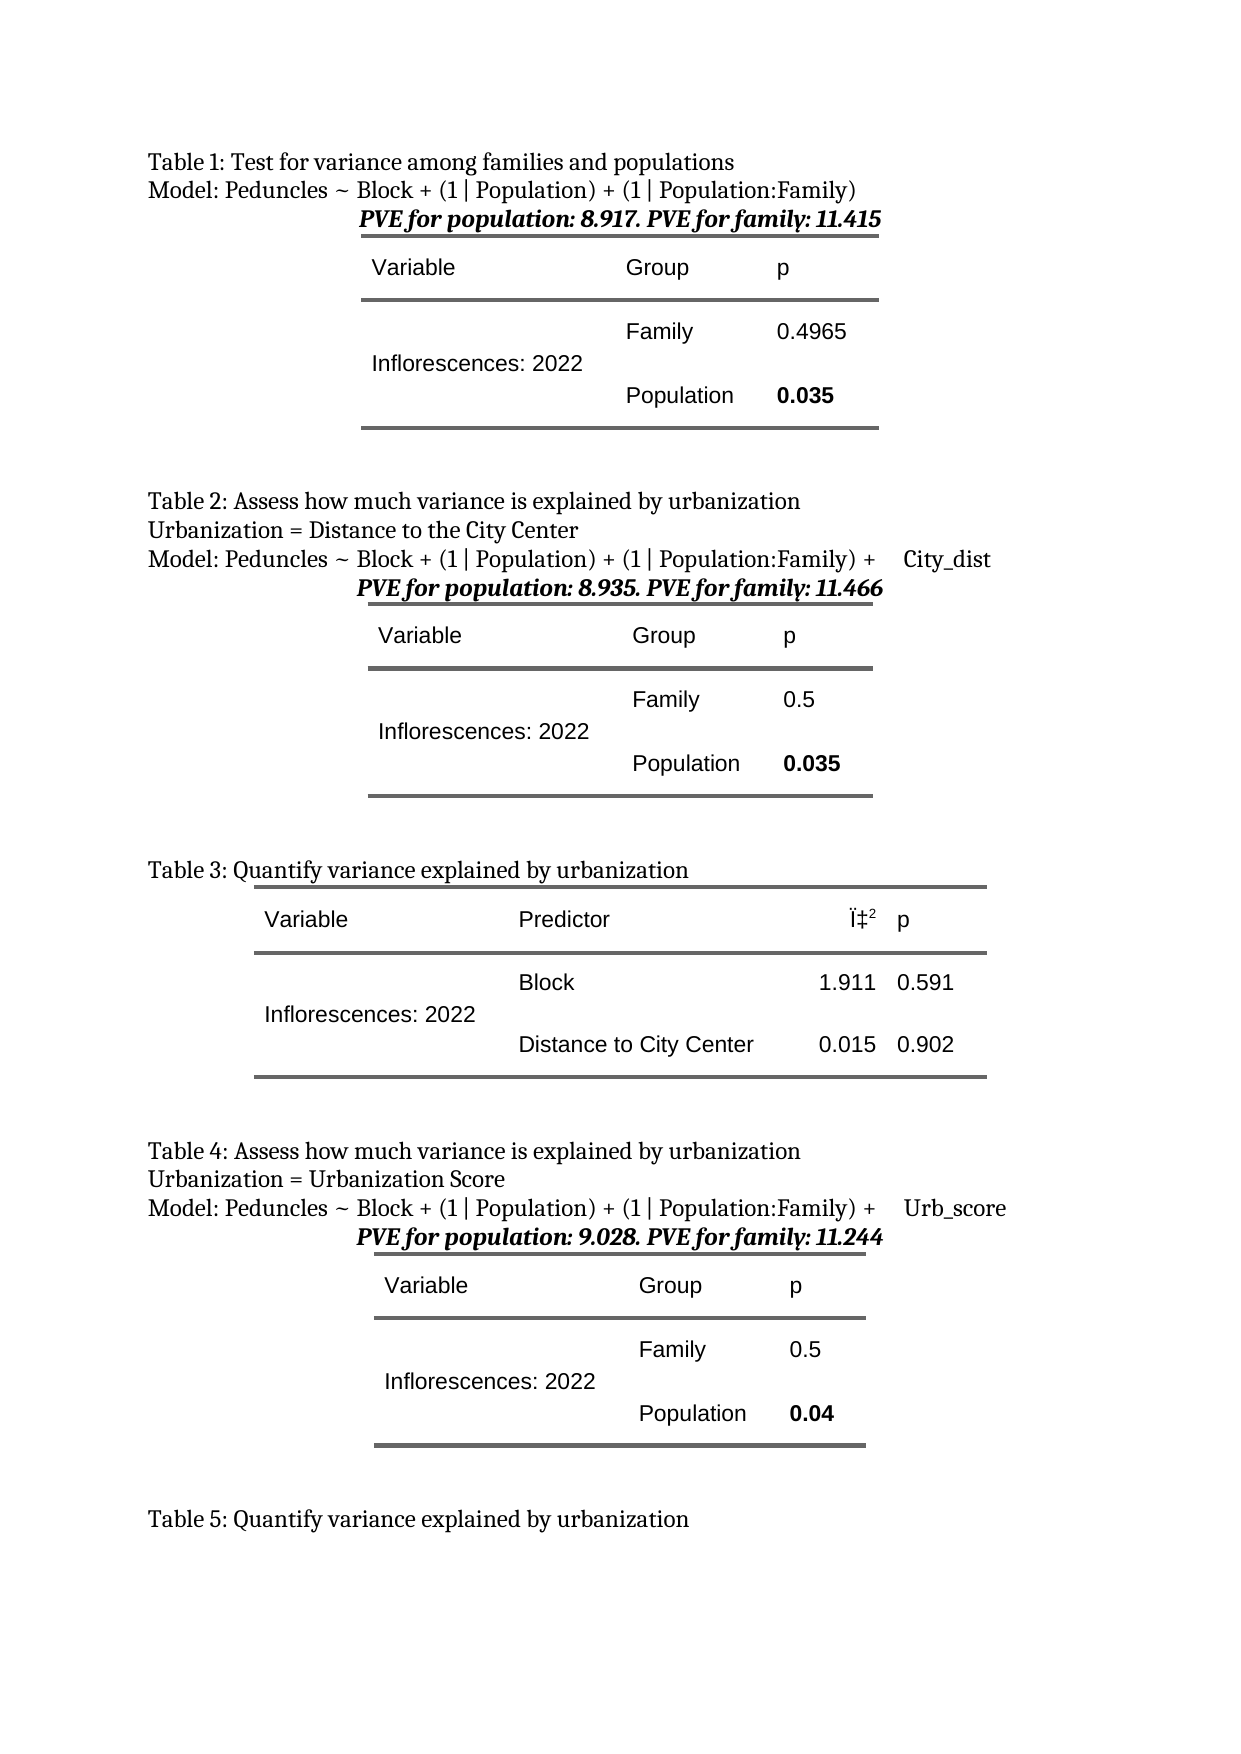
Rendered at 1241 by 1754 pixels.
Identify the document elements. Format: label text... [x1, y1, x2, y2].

text Table 5: Quantify variance explained by urbanization [148, 1505, 1093, 1534]
text Model: Peduncles ~ Block + (1 | Population) + (1 | Population:Family) + Urb_score [148, 1194, 1093, 1223]
table_cell Family [628, 1320, 779, 1379]
table_cell 0.035 [773, 730, 873, 794]
table_header Group [615, 238, 766, 298]
table_cell 0.5 [773, 671, 873, 730]
table_cell Inflorescences: 2022 [374, 1320, 628, 1443]
table_header Group [628, 1256, 779, 1316]
table_cell 1.911 [786, 955, 886, 1011]
table_header Ï‡2 [786, 889, 886, 951]
table_cell 0.902 [886, 1011, 987, 1075]
table_header Variable [374, 1256, 628, 1316]
table_cell 0.04 [779, 1380, 866, 1443]
table_cell Inflorescences: 2022 [254, 955, 508, 1075]
text Model: Peduncles ~ Block + (1 | Population) + (1 | Population:Family) [148, 176, 1093, 205]
text Table 4: Assess how much variance is explained by urbanization [148, 1137, 1093, 1165]
table_cell Population [615, 362, 766, 426]
table_cell 0.5 [779, 1320, 866, 1379]
table_header Variable [254, 889, 508, 951]
table_header Variable [361, 238, 615, 298]
table_cell 0.015 [786, 1011, 886, 1075]
text Urbanization = Urbanization Score [148, 1165, 1093, 1194]
table_cell Family [622, 671, 773, 730]
table_header p [773, 606, 873, 666]
table_header Group [622, 606, 773, 666]
table_cell Population [622, 730, 773, 794]
table_header p [779, 1256, 866, 1316]
text Table 2: Assess how much variance is explained by urbanization [148, 487, 1093, 516]
text PVE for population: 9.028. PVE for family: 11.244 [148, 1223, 1093, 1252]
table_header Variable [368, 606, 622, 666]
text PVE for population: 8.935. PVE for family: 11.466 [148, 573, 1093, 602]
table_header p [886, 889, 987, 951]
table_header p [766, 238, 879, 298]
table_cell Inflorescences: 2022 [368, 671, 622, 794]
table_header Predictor [508, 889, 786, 951]
table_cell 0.035 [766, 362, 879, 426]
text Table 3: Quantify variance explained by urbanization [148, 856, 1093, 884]
table_cell Family [615, 302, 766, 362]
text PVE for population: 8.917. PVE for family: 11.415 [148, 205, 1093, 234]
table_cell 0.591 [886, 955, 987, 1011]
text Table 1: Test for variance among families and populations [148, 148, 1093, 176]
table_cell Inflorescences: 2022 [361, 302, 615, 426]
table_cell Population [628, 1380, 779, 1443]
table_cell Block [508, 955, 786, 1011]
table_cell Distance to City Center [508, 1011, 786, 1075]
text Model: Peduncles ~ Block + (1 | Population) + (1 | Population:Family) + City_dist [148, 545, 1093, 573]
text Urbanization = Distance to the City Center [148, 516, 1093, 545]
table_cell 0.4965 [766, 302, 879, 362]
